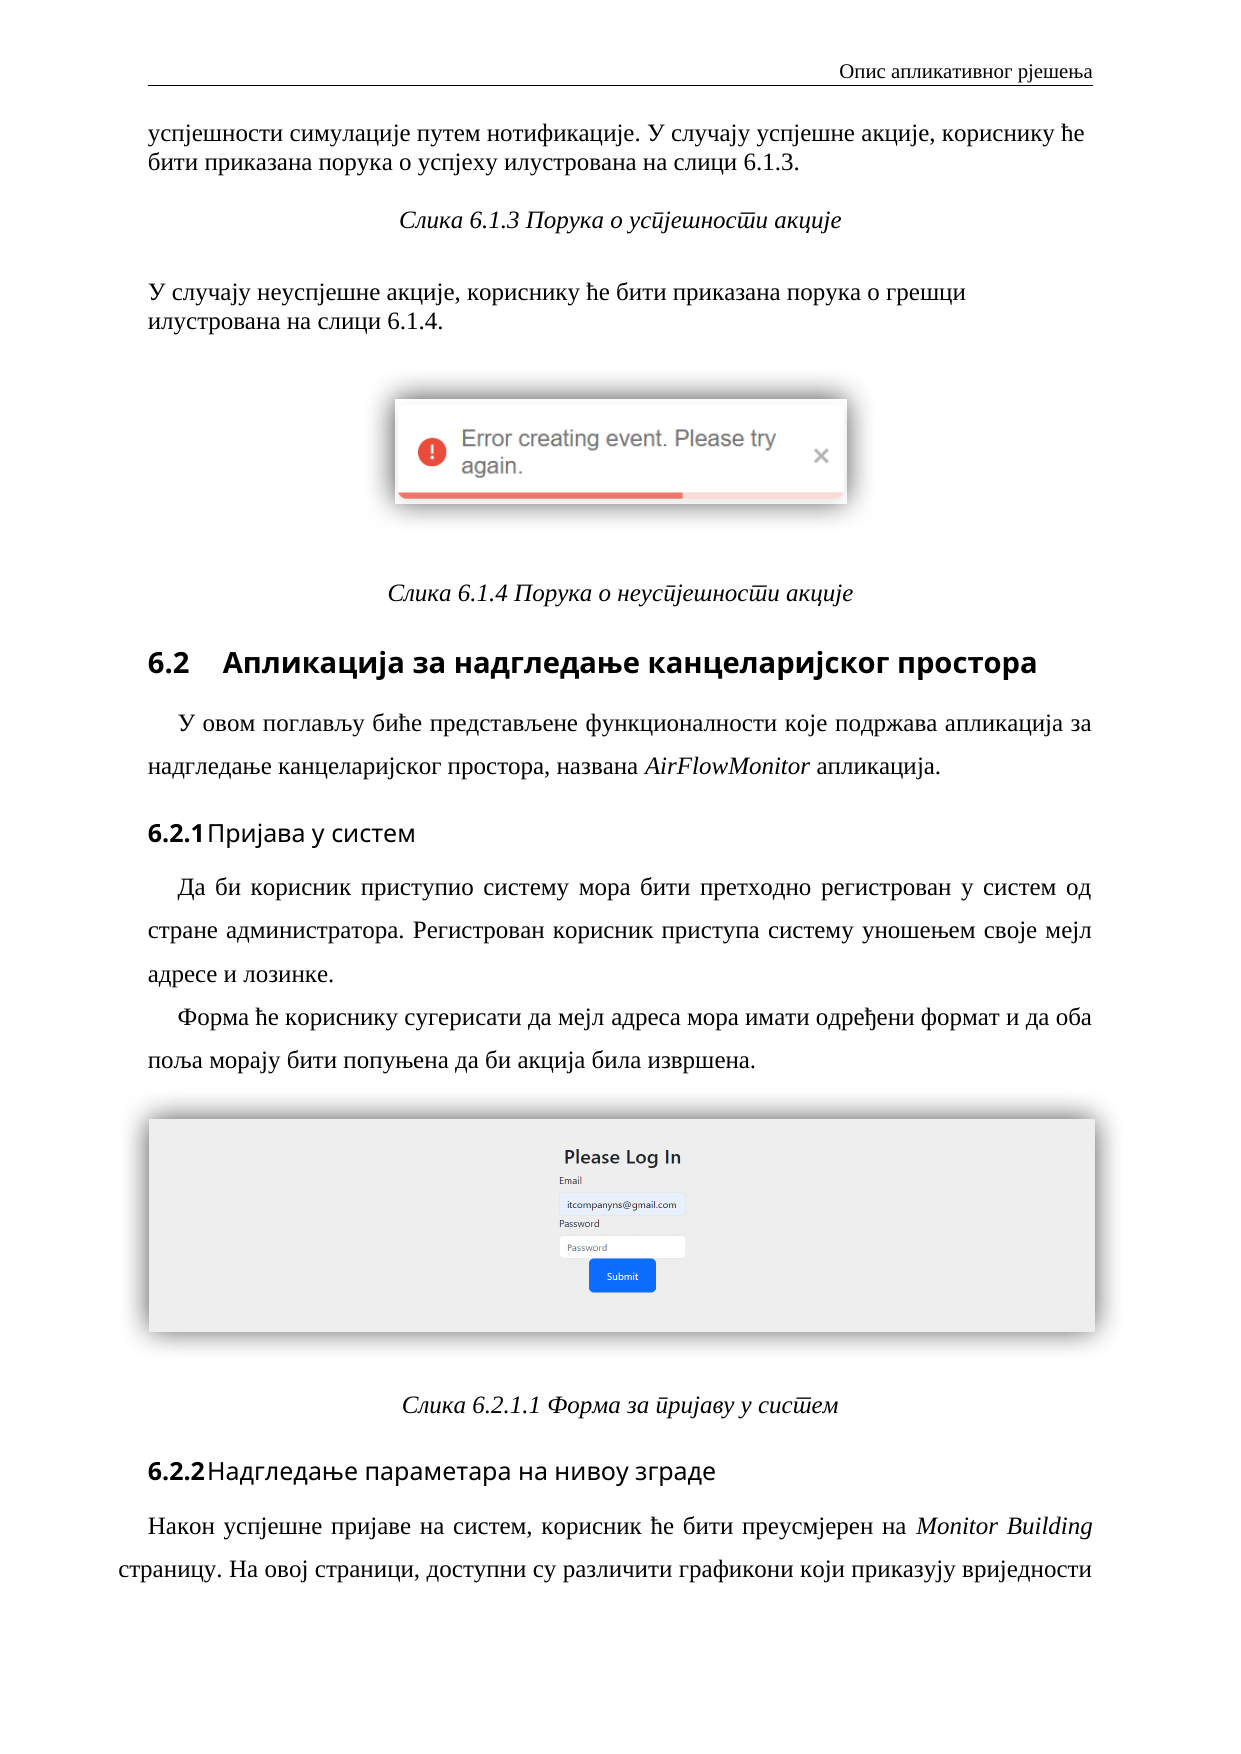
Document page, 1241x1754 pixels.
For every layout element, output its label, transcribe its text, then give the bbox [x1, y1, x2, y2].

text У овом поглављу биће представљене функционалности које подржава апликација за надгледање канцеларијског простора, названа AirFlowMonitor апликација. [148, 708, 1093, 780]
text У случају неуспјешне акције, кориснику ће бити приказана порука о грешци илустрована на слици 6.1.4. [148, 277, 1093, 334]
text Да би корисник приступио систему мора бити претходно регистрован у систем од стране администратора. Регистрован корисник приступа систему уношењем своје мејл адресе и лозинке. [148, 872, 1093, 987]
picture [149, 1119, 1095, 1332]
text Слика 6.1.3 Порука о успјешности акције [148, 205, 1093, 233]
picture [395, 399, 847, 504]
text Слика 6.1.4 Порука о неуспјешности акције [148, 364, 1093, 607]
subtitle Надгледање параметара на нивоу зграде [148, 1454, 1093, 1488]
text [118, 1511, 1093, 1583]
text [148, 118, 1093, 176]
subtitle Апликација за надгледање канцеларијског простора [148, 642, 1093, 682]
text Слика 6.2.1.1 Форма за пријаву у систем [148, 1390, 1093, 1419]
text Форма ће кориснику сугерисати да мејл адреса мора имати одређени формат и да оба поља морају бити попуњена да би акција била извршена. [148, 1002, 1093, 1074]
subtitle Пријава у систем [148, 815, 1093, 849]
